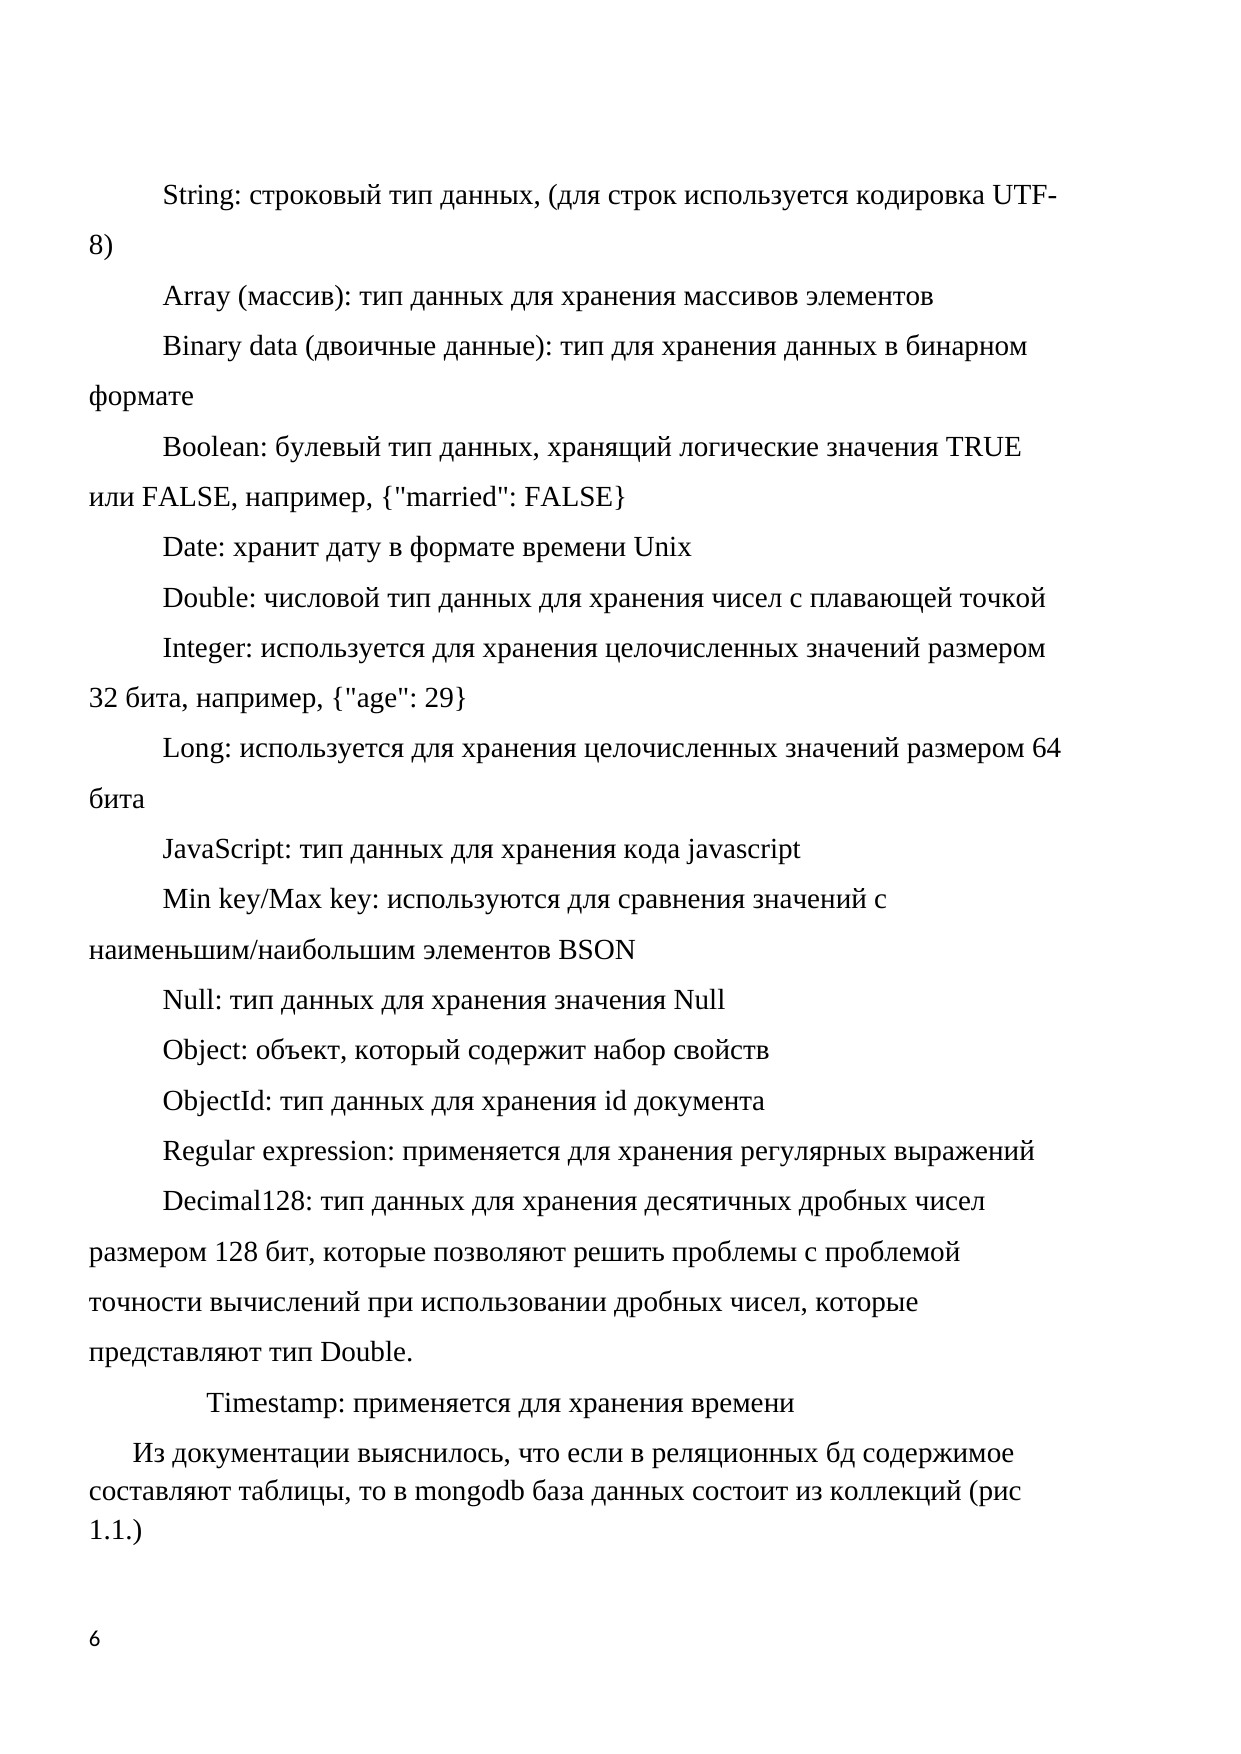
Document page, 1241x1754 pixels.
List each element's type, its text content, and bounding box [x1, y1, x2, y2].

text Integer: используется для хранения целочисленных значений размером 32 бита, например, {"age": 29} [89, 630, 1063, 714]
text Long: используется для хранения целочисленных значений размером 64 бита [89, 731, 1063, 814]
text Object: объект, который содержит набор свойств [89, 1032, 1063, 1066]
text Array (массив): тип данных для хранения массивов элементов [89, 278, 1063, 311]
text Binary data (двоичные данные): тип для хранения данных в бинарном формате [89, 328, 1063, 412]
text Decimal128: тип данных для хранения десятичных дробных чисел размером 128 бит, которые позволяют решить проблемы с проблемой точности вычислений при использовании дробных чисел, которые представляют тип Double. [89, 1183, 1063, 1368]
text Timestamp: применяется для хранения времени [132, 1385, 1063, 1418]
text String: строковый тип данных, (для строк используется кодировка UTF-8) [89, 177, 1063, 261]
text Boolean: булевый тип данных, хранящий логические значения TRUE или FALSE, например, {"married": FALSE} [89, 429, 1063, 513]
text Null: тип данных для хранения значения Null [89, 982, 1063, 1016]
text JavaScript: тип данных для хранения кода javascript [89, 831, 1063, 865]
text Min key/Max key: используются для сравнения значений с наименьшим/наибольшим элементов BSON [89, 882, 1063, 965]
text Date: хранит дату в формате времени Unix [89, 529, 1063, 563]
text Regular expression: применяется для хранения регулярных выражений [89, 1133, 1063, 1167]
text Из документации выяснилось, что если в реляционных бд содержимое составляют таблицы, то в mongodb база данных состоит из коллекций (рис 1.1.) [89, 1435, 1063, 1546]
text Double: числовой тип данных для хранения чисел с плавающей точкой [89, 580, 1063, 613]
text ObjectId: тип данных для хранения id документа [89, 1083, 1063, 1116]
